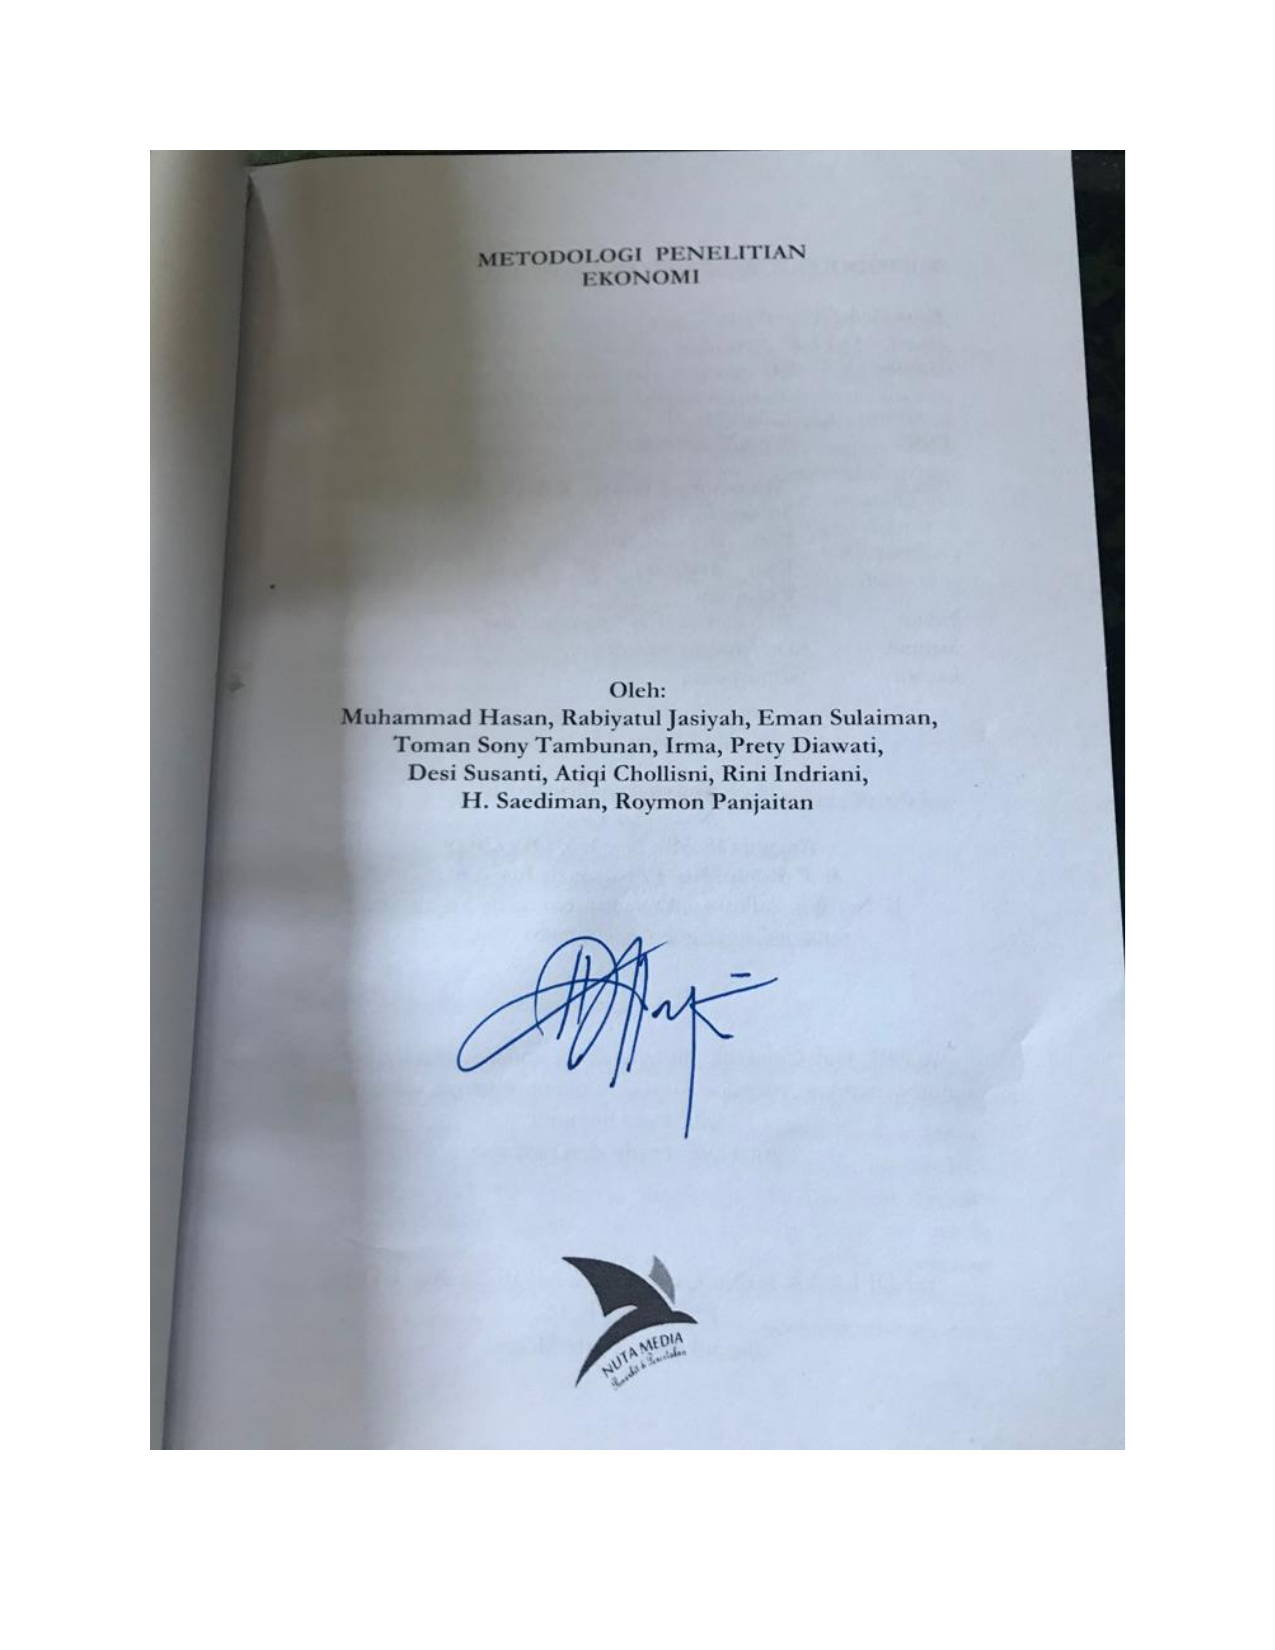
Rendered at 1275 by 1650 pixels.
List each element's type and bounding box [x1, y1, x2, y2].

picture [150, 150, 1125, 1450]
